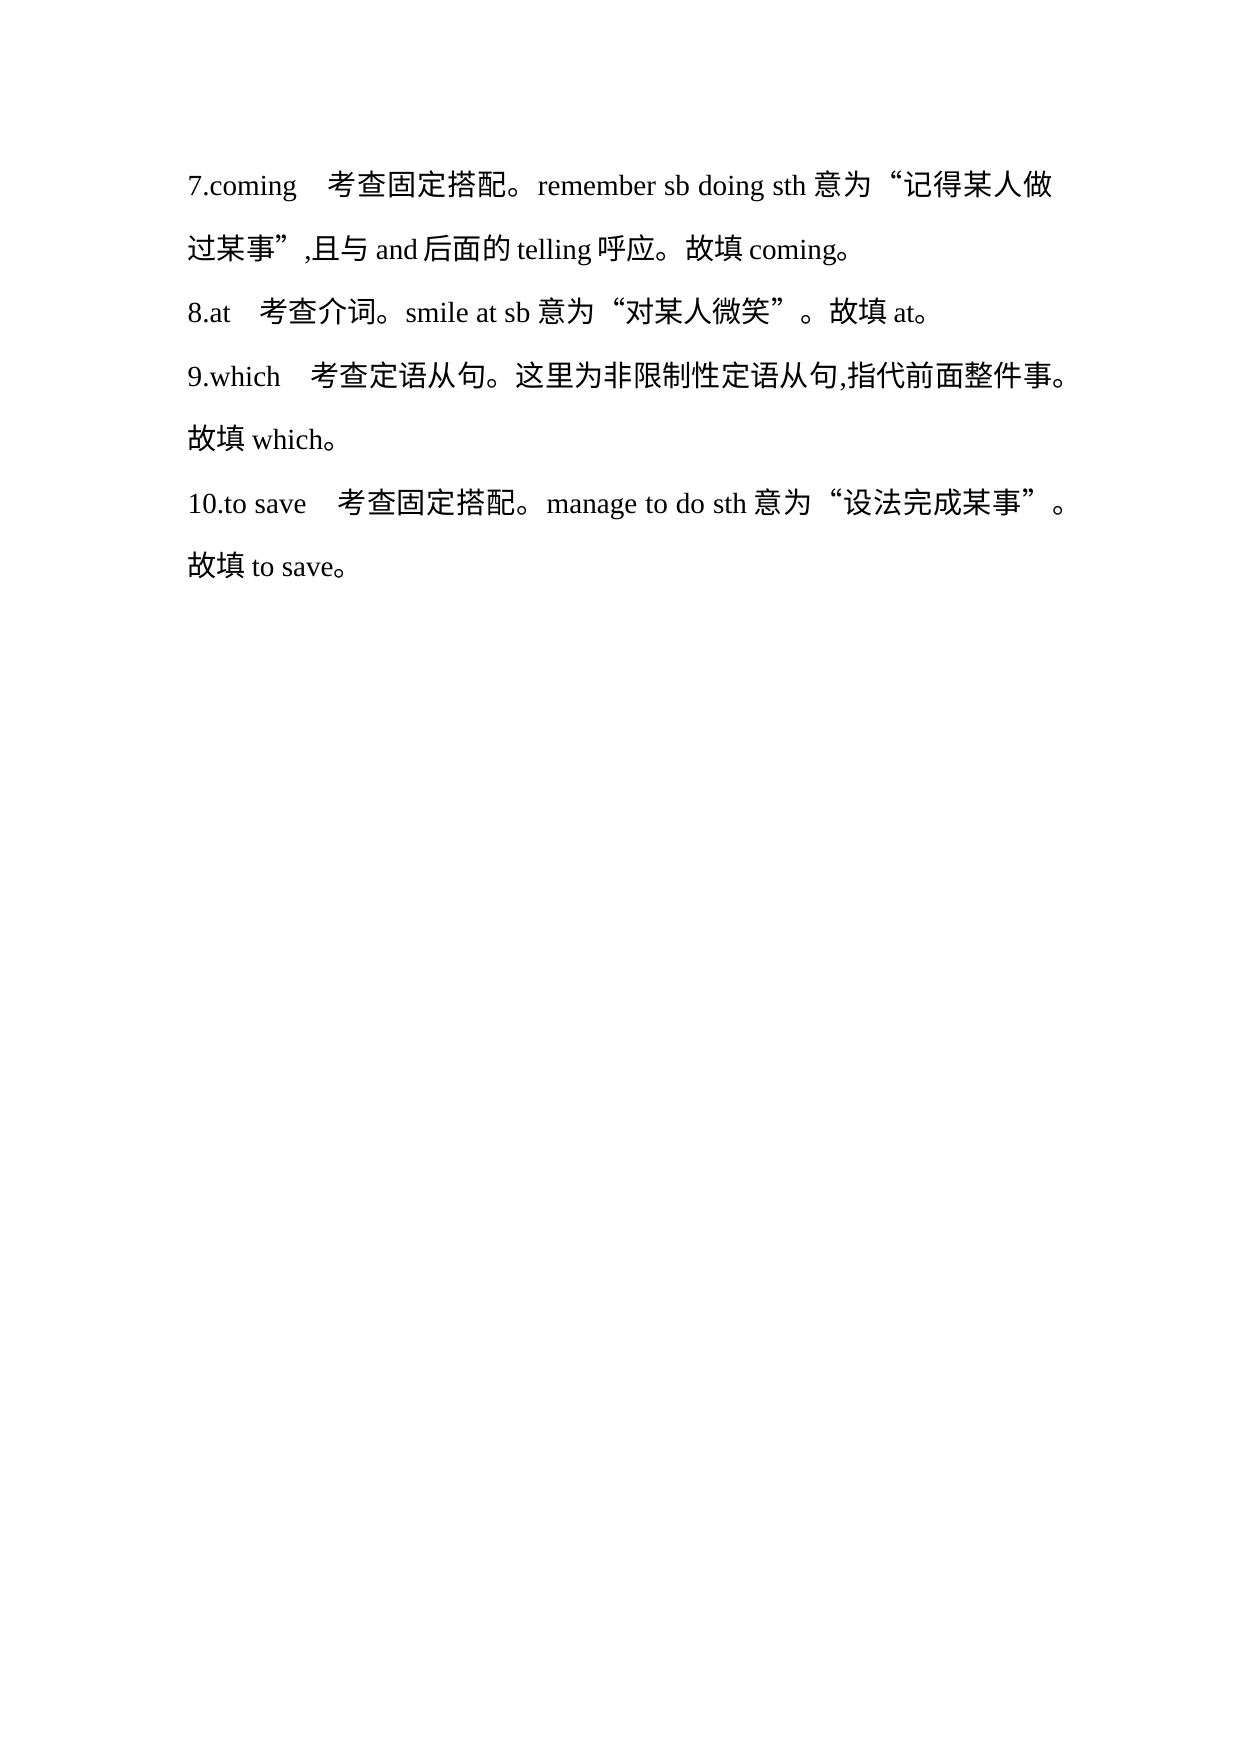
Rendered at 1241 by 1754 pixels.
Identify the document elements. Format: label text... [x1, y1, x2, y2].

text 8.at 考查介词。smile at sb 意为“对某人微笑”。故填at。 [187, 289, 1053, 331]
text 9.which 考查定语从句。这里为非限制性定语从句,指代前面整件事。故填which。 [187, 352, 1053, 458]
text 7.coming 考查固定搭配。remember sb doing sth意为“记得某人做过某事”,且与and后面的telling呼应。故填coming。 [187, 162, 1053, 268]
text 10.to save 考查固定搭配。manage to do sth意为“设法完成某事”。故填to save。 [187, 479, 1053, 585]
